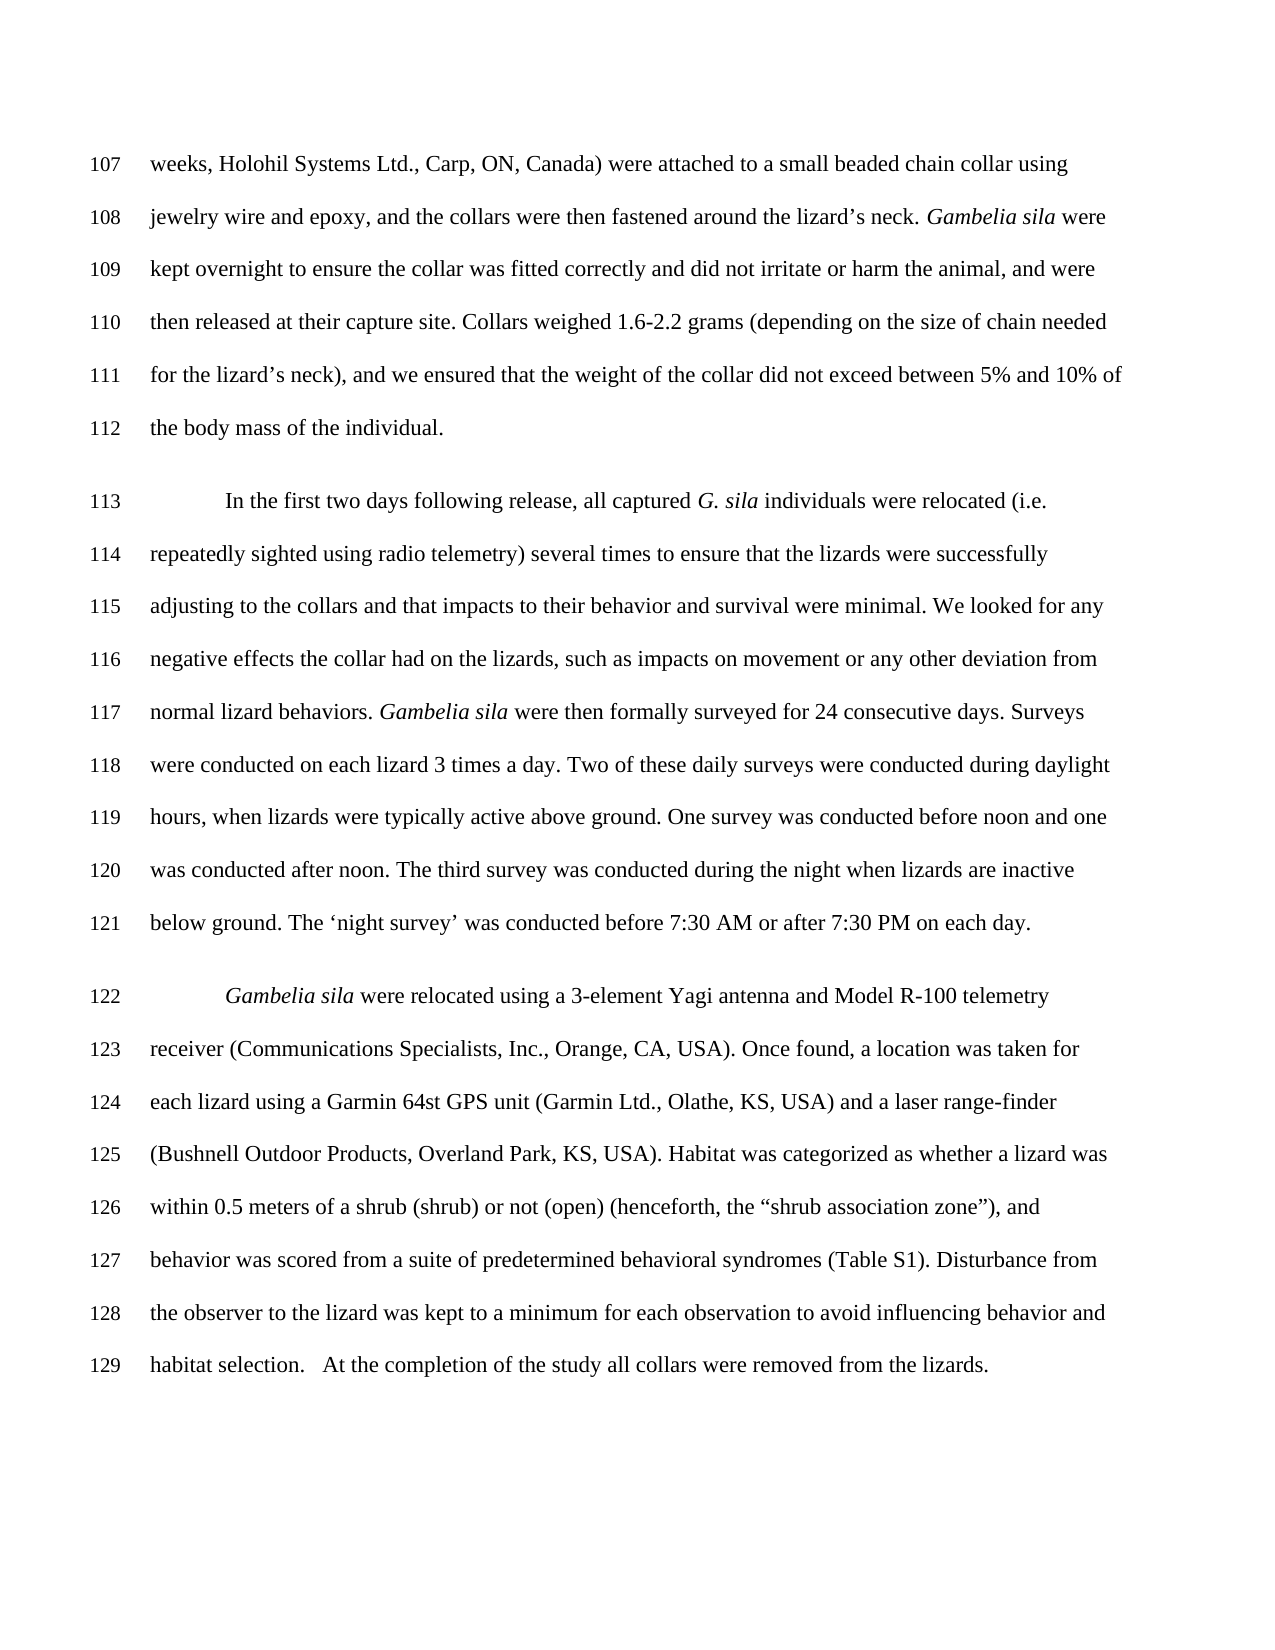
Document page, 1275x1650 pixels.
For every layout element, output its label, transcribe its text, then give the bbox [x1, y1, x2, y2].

text In the first two days following release, all captured G. sila individuals were relocated (i.e. repeatedly sighted using radio telemetry) several times to ensure that the lizards were successfully adjusting to the collars and that impacts to their behavior and survival were minimal. We looked for any negative effects the collar had on the lizards, such as impacts on movement or any other deviation from normal lizard behaviors. Gambelia sila were then formally surveyed for 24 consecutive days. Surveys were conducted on each lizard 3 times a day. Two of these daily surveys were conducted during daylight hours, when lizards were typically active above ground. One survey was conducted before noon and one was conducted after noon. The third survey was conducted during the night when lizards are inactive below ground. The ‘night survey’ was conducted before 7:30 AM or after 7:30 PM on each day. [150, 487, 1125, 935]
text Gambelia sila were relocated using a 3-element Yagi antenna and Model R-100 telemetry receiver (Communications Specialists, Inc., Orange, CA, USA). Once found, a location was taken for each lizard using a Garmin 64st GPS unit (Garmin Ltd., Olathe, KS, USA) and a laser range-finder (Bushnell Outdoor Products, Overland Park, KS, USA). Habitat was categorized as whether a lizard was within 0.5 meters of a shrub (shrub) or not (open) (henceforth, the “shrub association zone”), and behavior was scored from a suite of predetermined behavioral syndromes (Table S1). Disturbance from the observer to the lizard was kept to a minimum for each observation to avoid influencing behavior and habitat selection. At the completion of the study all collars were removed from the lizards. [150, 982, 1125, 1378]
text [150, 150, 1125, 440]
